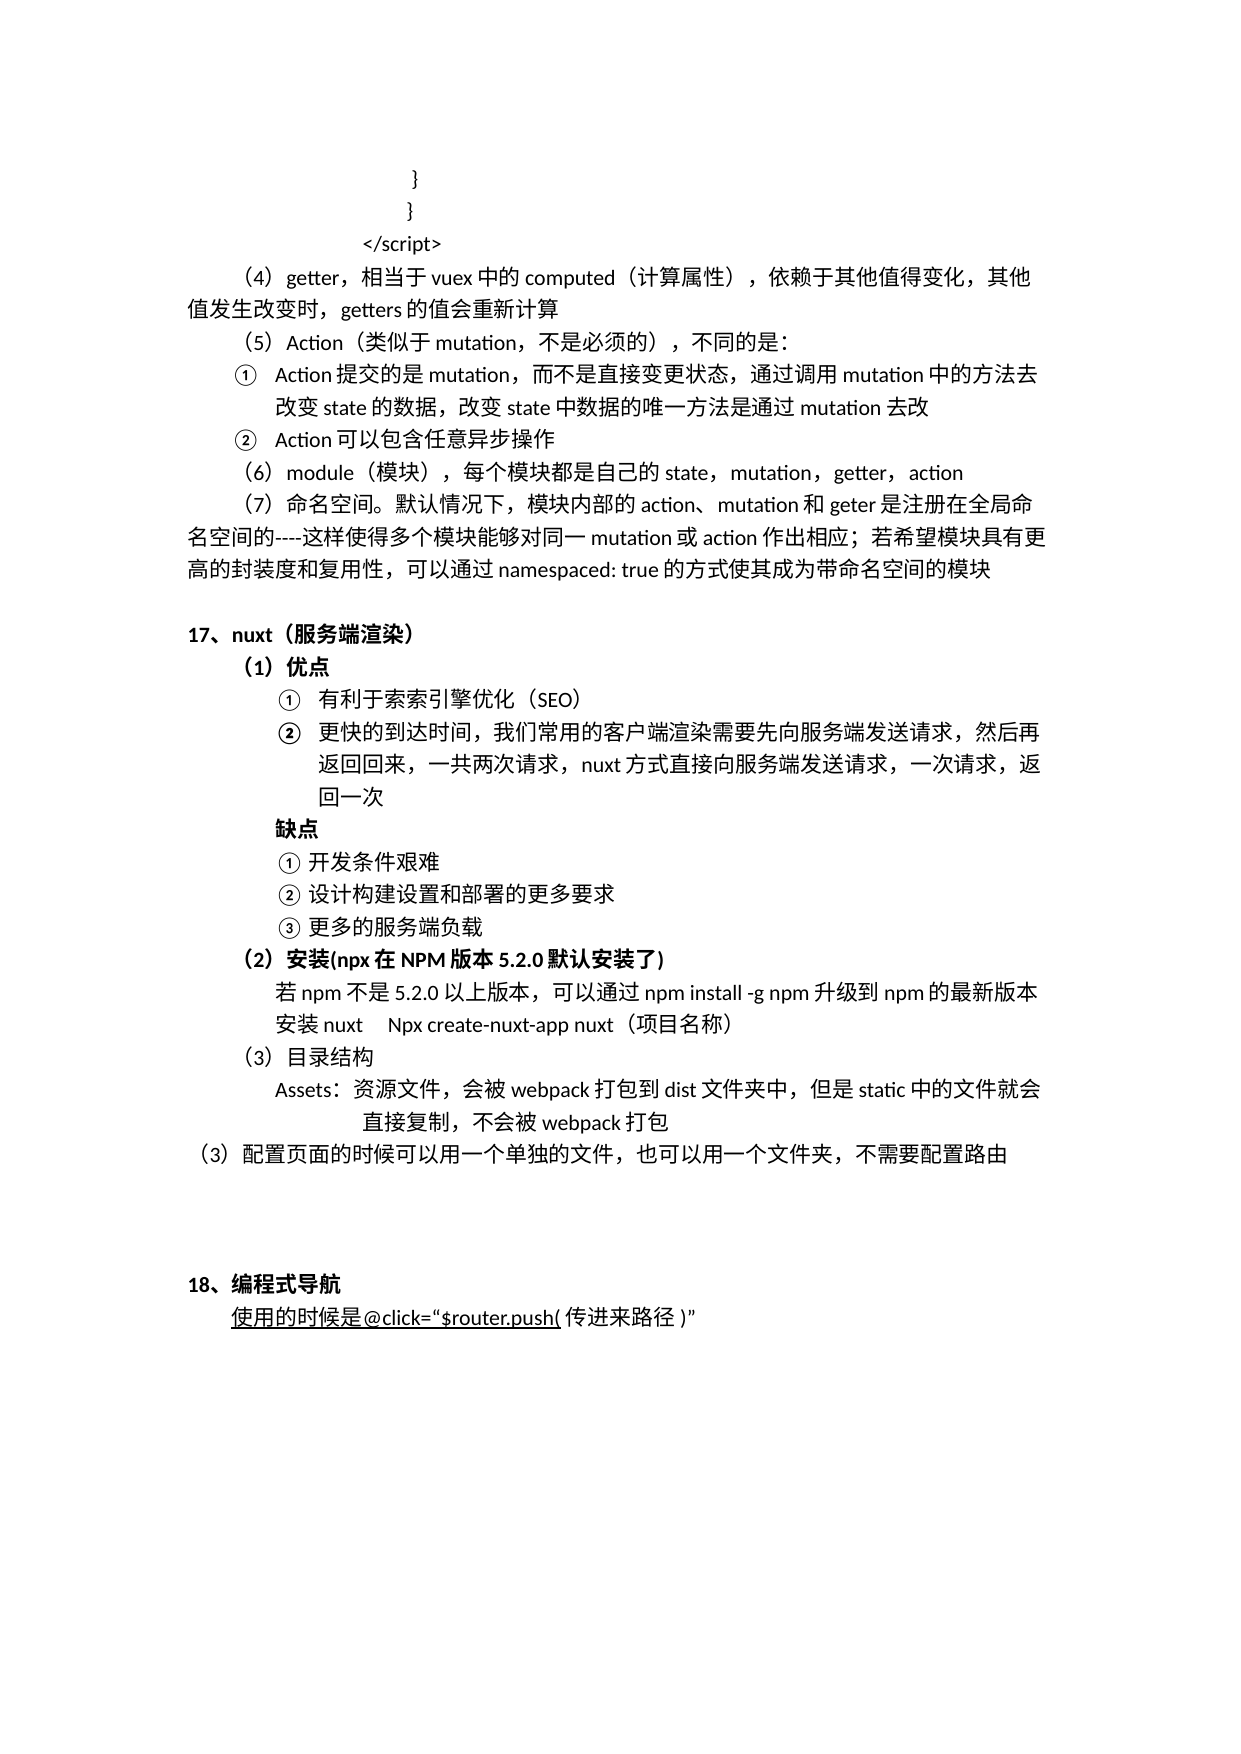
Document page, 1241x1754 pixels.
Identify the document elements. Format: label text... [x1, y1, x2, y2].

list 缺点 [231, 812, 1053, 844]
list ③更多的服务端负载 [231, 909, 1053, 942]
list （2）安装(npx在NPM版本5.2.0默认安装了) [187, 942, 1053, 974]
list Action提交的是mutation，而不是直接变更状态，通过调用mutation中的方法去改变state的数据，改变state中数据的唯一方法是通过mutation去改 [231, 357, 1053, 422]
list ②设计构建设置和部署的更多要求 [231, 877, 1053, 909]
list Action（类似于mutation，不是必须的），不同的是： [187, 324, 1053, 357]
list 安装nuxt Npx create-nuxt-app nuxt（项目名称） [231, 1007, 1053, 1039]
list 有利于索索引擎优化（SEO） [275, 682, 1053, 714]
list 使用的时候是@click=“$router.push( 传进来路径 )” [187, 1299, 1053, 1332]
list 命名空间。默认情况下，模块内部的action、mutation和geter是注册在全局命名空间的----这样使得多个模块能够对同一mutation或action作出相应；若希望模块具有更高的封装度和复用性，可以通过namespaced: true的方式使其成为带命名空间的模块 [187, 487, 1053, 584]
list </script> [319, 227, 1053, 259]
list Assets：资源文件，会被webpack打包到dist文件夹中，但是static中的文件就会 直接复制，不会被webpack打包 [231, 1072, 1053, 1137]
list module（模块），每个模块都是自己的state，mutation，getter，action [187, 454, 1053, 487]
list （3）目录结构 [187, 1039, 1053, 1072]
list 编程式导航 [187, 1267, 1053, 1299]
list （1）优点 [187, 649, 1053, 682]
list 若npm不是5.2.0以上版本，可以通过npm install -g npm升级到npm的最新版本 [231, 974, 1053, 1007]
list nuxt（服务端渲染） [187, 617, 1053, 649]
list } [362, 194, 1053, 227]
list } [275, 162, 1053, 194]
list 配置页面的时候可以用一个单独的文件，也可以用一个文件夹，不需要配置路由 [187, 1137, 1053, 1169]
list 更快的到达时间，我们常用的客户端渲染需要先向服务端发送请求，然后再返回回来，一共两次请求，nuxt方式直接向服务端发送请求，一次请求，返回一次 [275, 714, 1053, 812]
list getter，相当于vuex中的computed（计算属性），依赖于其他值得变化，其他值发生改变时，getters的值会重新计算 [187, 259, 1053, 324]
list ①开发条件艰难 [231, 844, 1053, 877]
list Action可以包含任意异步操作 [231, 422, 1053, 454]
